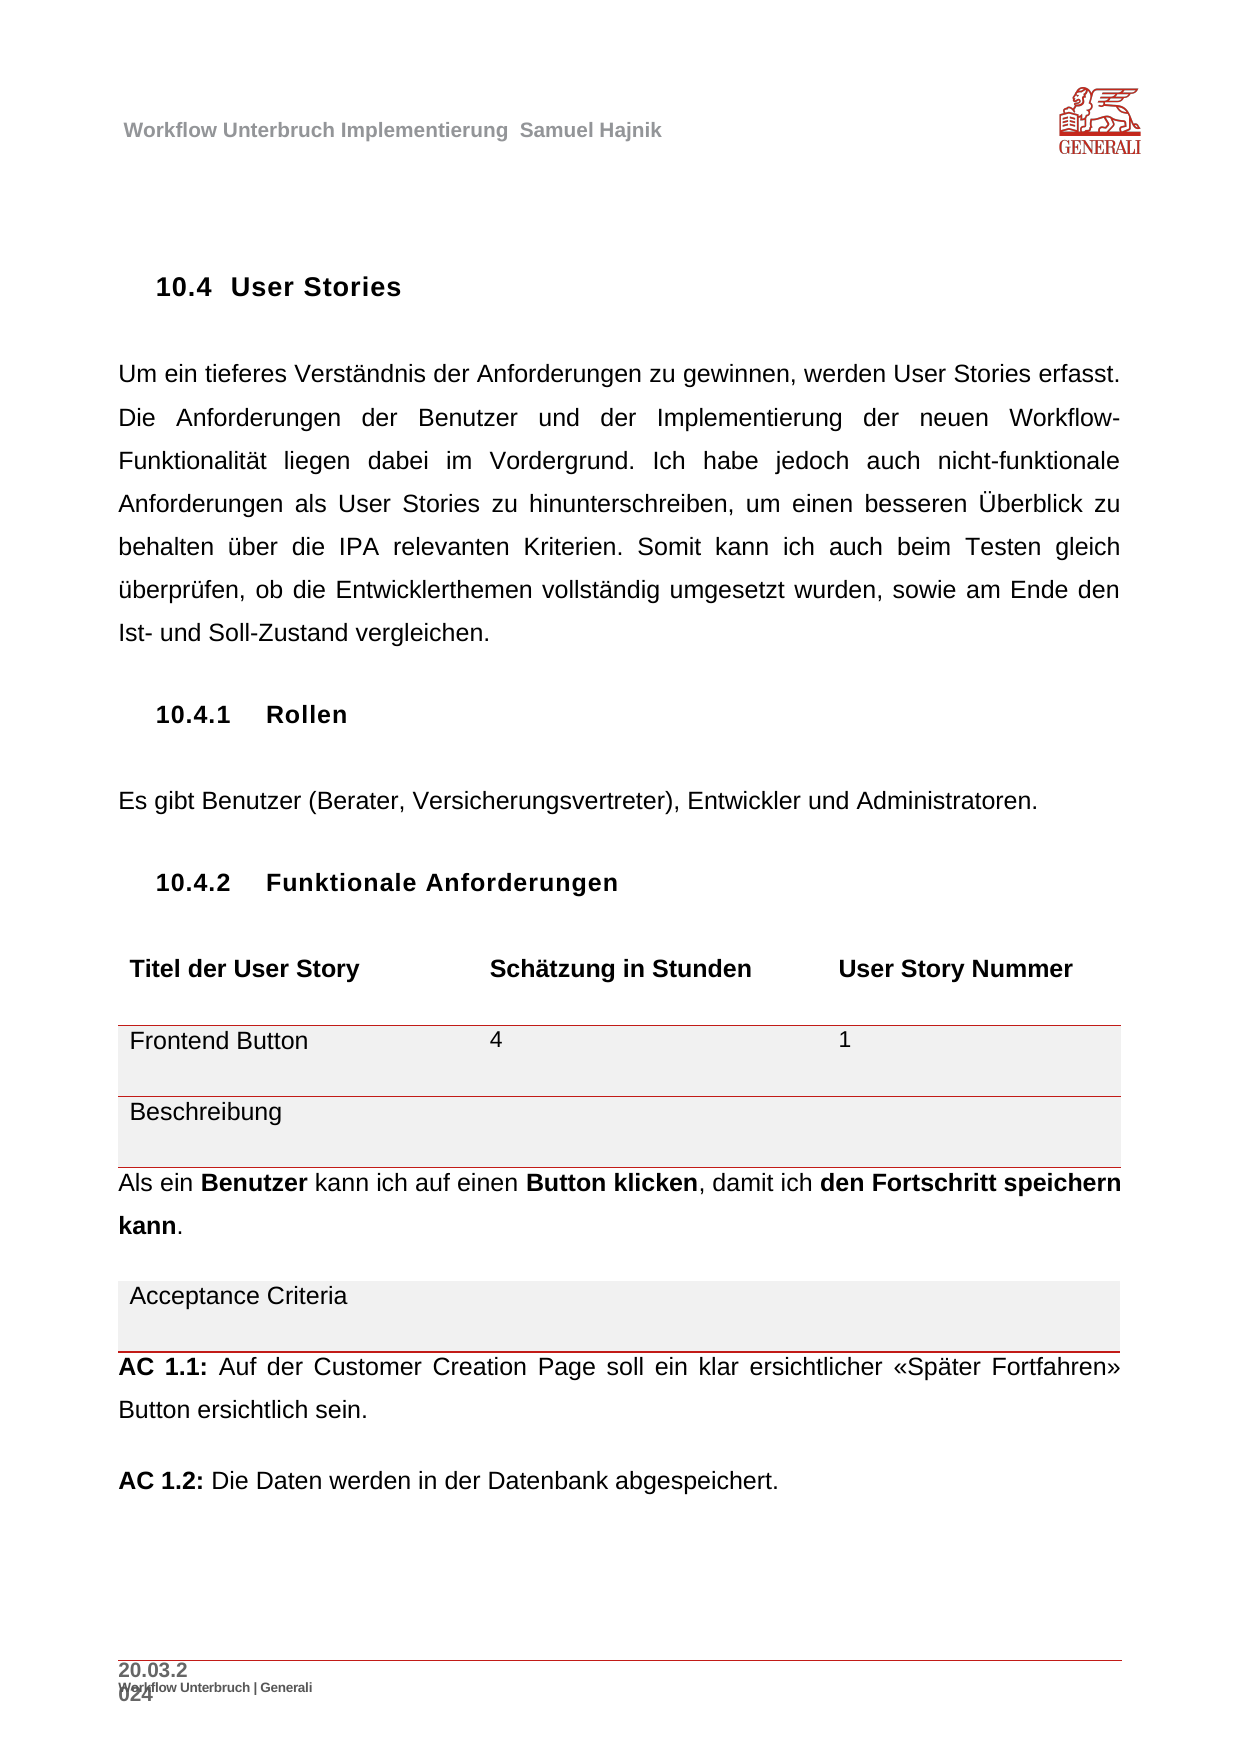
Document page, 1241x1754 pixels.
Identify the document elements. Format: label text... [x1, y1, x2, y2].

text AC 1.2: Die Daten werden in der Datenbank abgespeichert. [118, 1466, 1122, 1494]
text Es gibt Benutzer (Berater, Versicherungsvertreter), Entwickler und Administratoren. [118, 786, 1122, 815]
table_header Schätzung in Stunden [478, 955, 827, 1024]
table_cell 4 [478, 1026, 827, 1096]
picture [1059, 87, 1141, 154]
table_cell 1 [827, 1026, 1121, 1096]
text Als ein Benutzer kann ich auf einen Button klicken, damit ich den Fortschritt speichern kann. [118, 1168, 1122, 1240]
table_header User Story Nummer [827, 955, 1121, 1024]
list Funktionale Anforderungen [156, 857, 1122, 900]
table_cell [478, 1097, 827, 1167]
text AC 1.1: Auf der Customer Creation Page soll ein klar ersichtlicher «Später Fortfahren» Button ersichtlich sein. [118, 1352, 1122, 1424]
table_header Titel der User Story [118, 955, 478, 1024]
table_cell Frontend Button [118, 1026, 478, 1096]
table_cell [827, 1097, 1121, 1167]
table_header Acceptance Criteria [118, 1281, 1120, 1351]
list Rollen [156, 688, 1122, 732]
table_cell Beschreibung [118, 1097, 478, 1167]
list User Stories [156, 262, 1122, 305]
